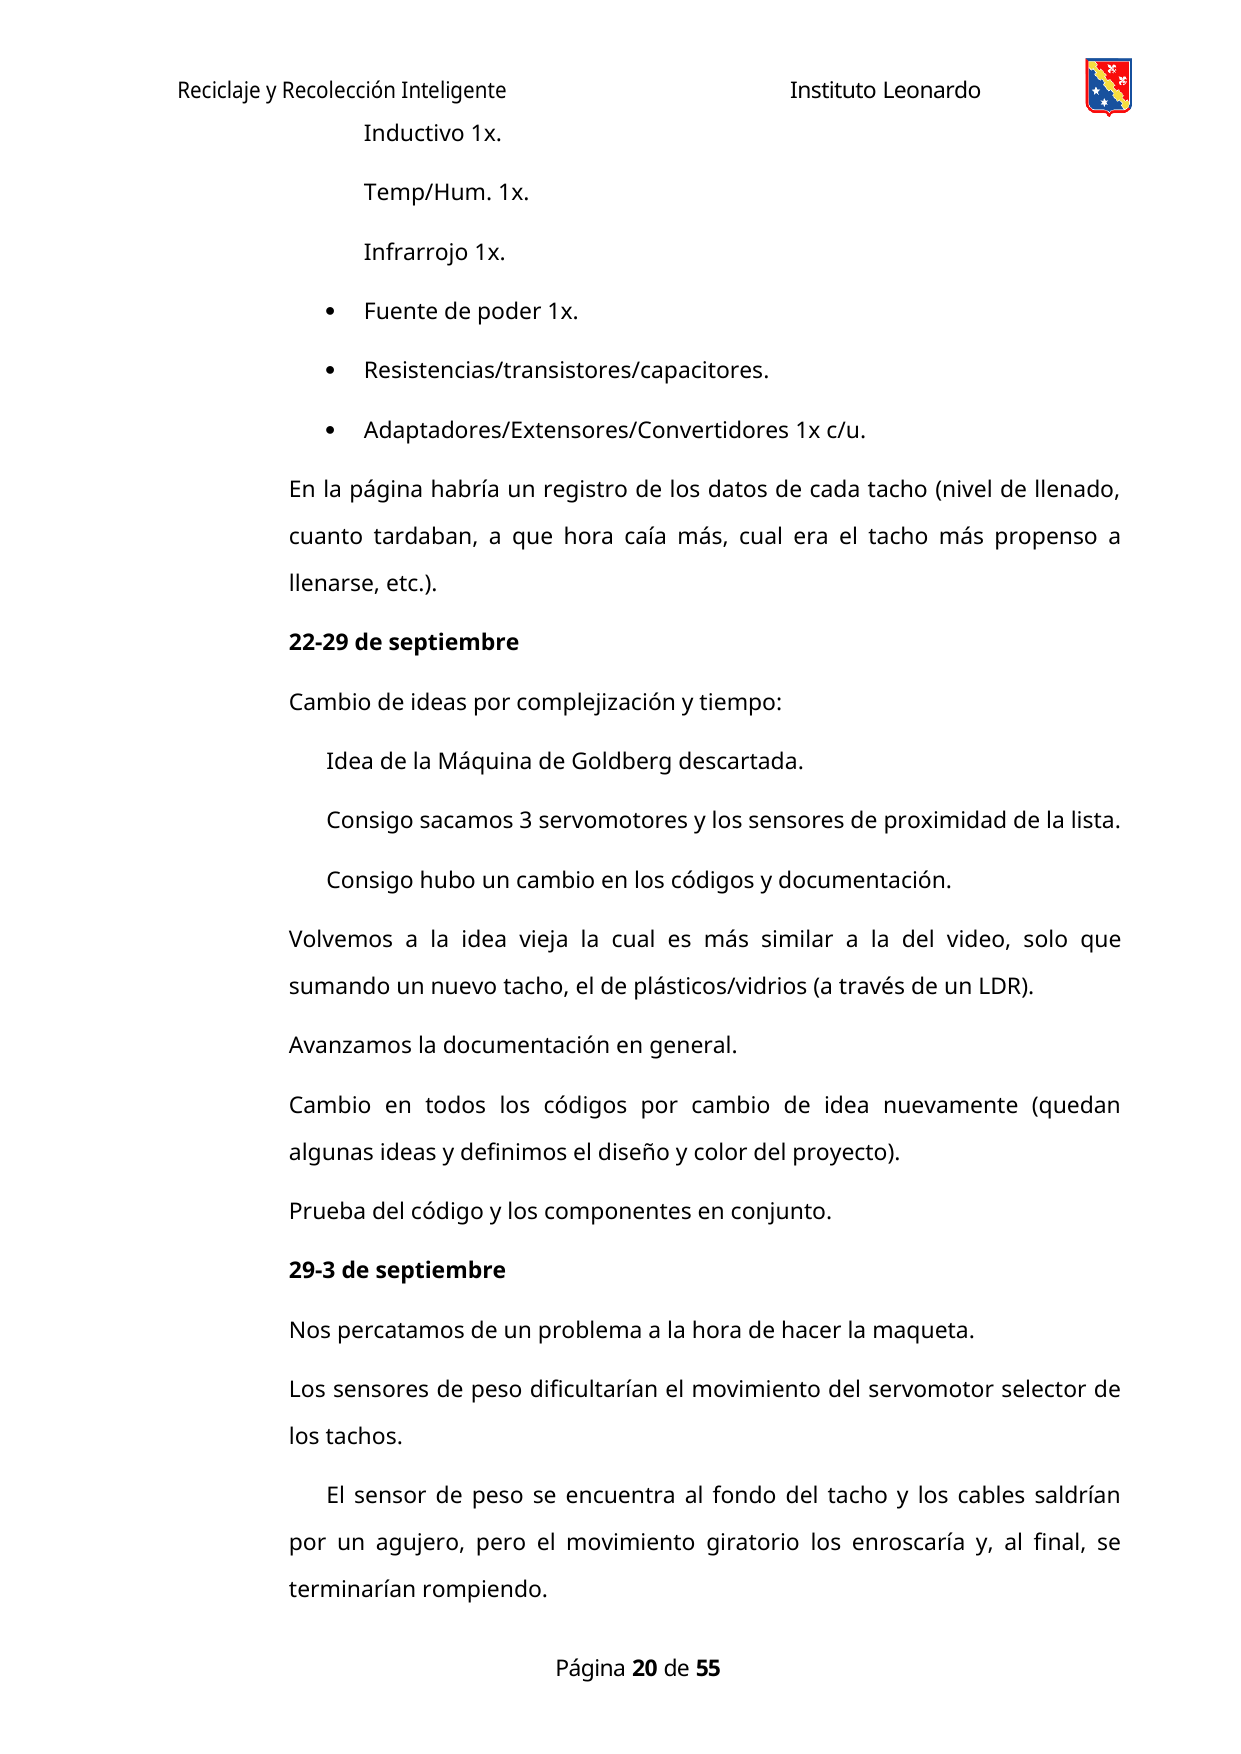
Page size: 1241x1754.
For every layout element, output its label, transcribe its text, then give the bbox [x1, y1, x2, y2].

text Los sensores de peso dificultarían el movimiento del servomotor selector de los tachos. [289, 1373, 1122, 1451]
list Temp/Hum. 1x. [364, 176, 1122, 207]
text Consigo sacamos 3 servomotores y los sensores de proximidad de la lista. [289, 804, 1122, 835]
text Avanzamos la documentación en general. [289, 1029, 1122, 1060]
list Infrarrojo 1x. [364, 235, 1122, 267]
text 22-29 de septiembre [289, 626, 1122, 657]
text Cambio de ideas por complejización y tiempo: [289, 685, 1122, 717]
text Idea de la Máquina de Goldberg descartada. [289, 745, 1122, 776]
text Consigo hubo un cambio en los códigos y documentación. [289, 863, 1122, 895]
list Adaptadores/Extensores/Convertidores 1x c/u. [326, 413, 1122, 445]
text El sensor de peso se encuentra al fondo del tacho y los cables saldrían por un agujero, pero el movimiento giratorio los enroscaría y, al final, se terminarían rompiendo. [289, 1479, 1122, 1604]
list Inductivo 1x. [364, 117, 1122, 148]
text En la página habría un registro de los datos de cada tacho (nivel de llenado, cuanto tardaban, a que hora caía más, cual era el tacho más propenso a llenarse, etc.). [289, 473, 1122, 598]
text Cambio en todos los códigos por cambio de idea nuevamente (quedan algunas ideas y definimos el diseño y color del proyecto). [289, 1088, 1122, 1167]
text 29-3 de septiembre [289, 1254, 1122, 1285]
list Fuente de poder 1x. [326, 295, 1122, 326]
picture [1085, 58, 1132, 117]
text Nos percatamos de un problema a la hora de hacer la maqueta. [289, 1313, 1122, 1345]
text Prueba del código y los componentes en conjunto. [289, 1195, 1122, 1226]
text Volvemos a la idea vieja la cual es más similar a la del video, solo que sumando un nuevo tacho, el de plásticos/vidrios (a través de un LDR). [289, 923, 1122, 1001]
list Resistencias/transistores/capacitores. [326, 354, 1122, 385]
